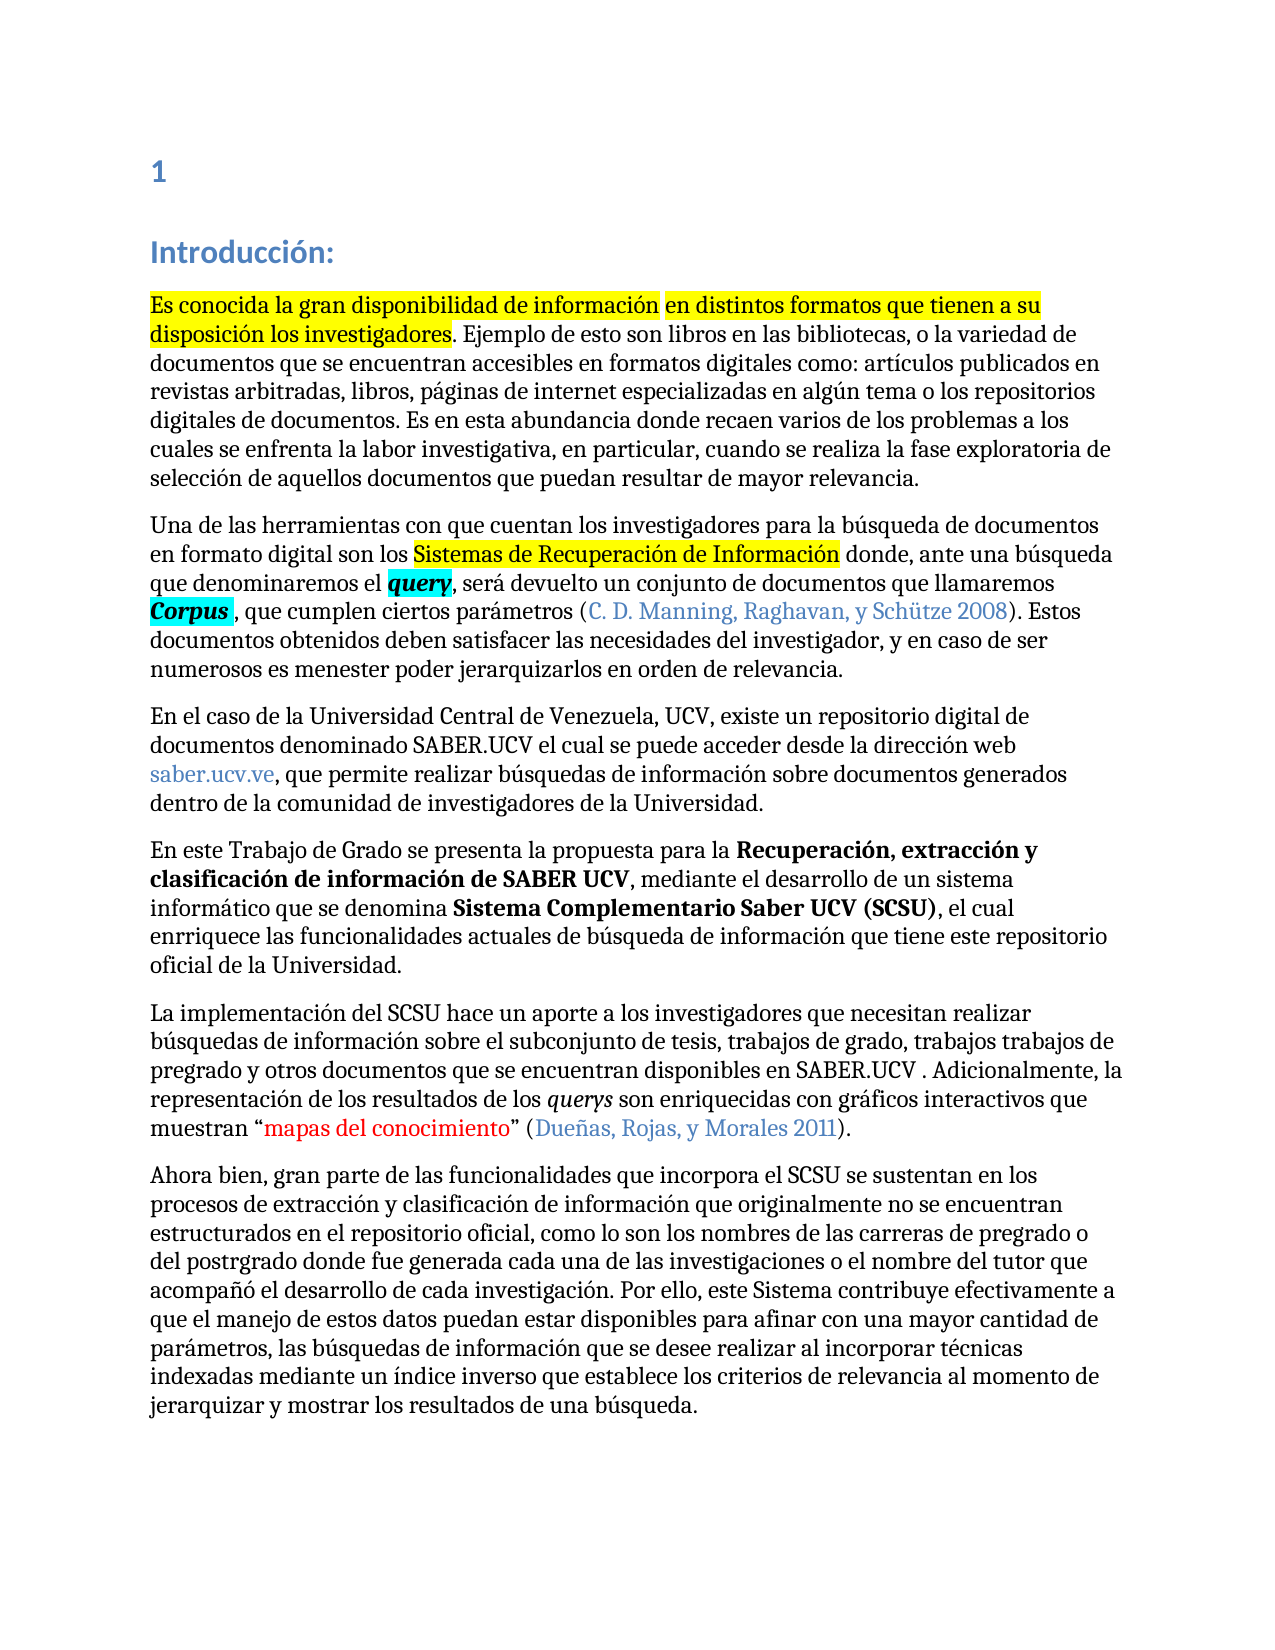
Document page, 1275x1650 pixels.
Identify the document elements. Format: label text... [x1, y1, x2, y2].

text En el caso de la Universidad Central de Venezuela, UCV, existe un repositorio digital de documentos denominado SABER.UCV el cual se puede acceder desde la dirección web saber.ucv.ve, que permite realizar búsquedas de información sobre documentos generados dentro de la comunidad de investigadores de la Universidad. [150, 702, 1125, 817]
text En este Trabajo de Grado se presenta la propuesta para la Recuperación, extracción y clasificación de información de SABER UCV, mediante el desarrollo de un sistema informático que se denomina Sistema Complementario Saber UCV (SCSU), el cual enrriquece las funcionalidades actuales de búsqueda de información que tiene este repositorio oficial de la Universidad. [150, 836, 1125, 980]
subtitle 1 Introducción: [150, 150, 1125, 272]
text La implementación del SCSU hace un aporte a los investigadores que necesitan realizar búsquedas de información sobre el subconjunto de tesis, trabajos de grado, trabajos trabajos de pregrado y otros documentos que se encuentran disponibles en SABER.UCV . Adicionalmente, la representación de los resultados de los querys son enriquecidas con gráficos interactivos que muestran “mapas del conocimiento” (Dueñas, Rojas, y Morales 2011). [150, 998, 1125, 1142]
text Una de las herramientas con que cuentan los investigadores para la búsqueda de documentos en formato digital son los Sistemas de Recuperación de Información donde, ante una búsqueda que denominaremos el query, será devuelto un conjunto de documentos que llamaremos Corpus , que cumplen ciertos parámetros (C. D. Manning, Raghavan, y Schütze 2008). Estos documentos obtenidos deben satisfacer las necesidades del investigador, y en caso de ser numerosos es menester poder jerarquizarlos en orden de relevancia. [150, 511, 1125, 683]
text Ahora bien, gran parte de las funcionalidades que incorpora el SCSU se sustentan en los procesos de extracción y clasificación de información que originalmente no se encuentran estructurados en el repositorio oficial, como lo son los nombres de las carreras de pregrado o del postrgrado donde fue generada cada una de las investigaciones o el nombre del tutor que acompañó el desarrollo de cada investigación. Por ello, este Sistema contribuye efectivamente a que el manejo de estos datos puedan estar disponibles para afinar con una mayor cantidad de parámetros, las búsquedas de información que se desee realizar al incorporar técnicas indexadas mediante un índice inverso que establece los criterios de relevancia al momento de jerarquizar y mostrar los resultados de una búsqueda. [150, 1161, 1125, 1420]
text Es conocida la gran disponibilidad de información en distintos formatos que tienen a su disposición los investigadores. Ejemplo de esto son libros en las bibliotecas, o la variedad de documentos que se encuentran accesibles en formatos digitales como: artículos publicados en revistas arbitradas, libros, páginas de internet especializadas en algún tema o los repositorios digitales de documentos. Es en esta abundancia donde recaen varios de los problemas a los cuales se enfrenta la labor investigativa, en particular, cuando se realiza la fase exploratoria de selección de aquellos documentos que puedan resultar de mayor relevancia. [150, 291, 1125, 492]
